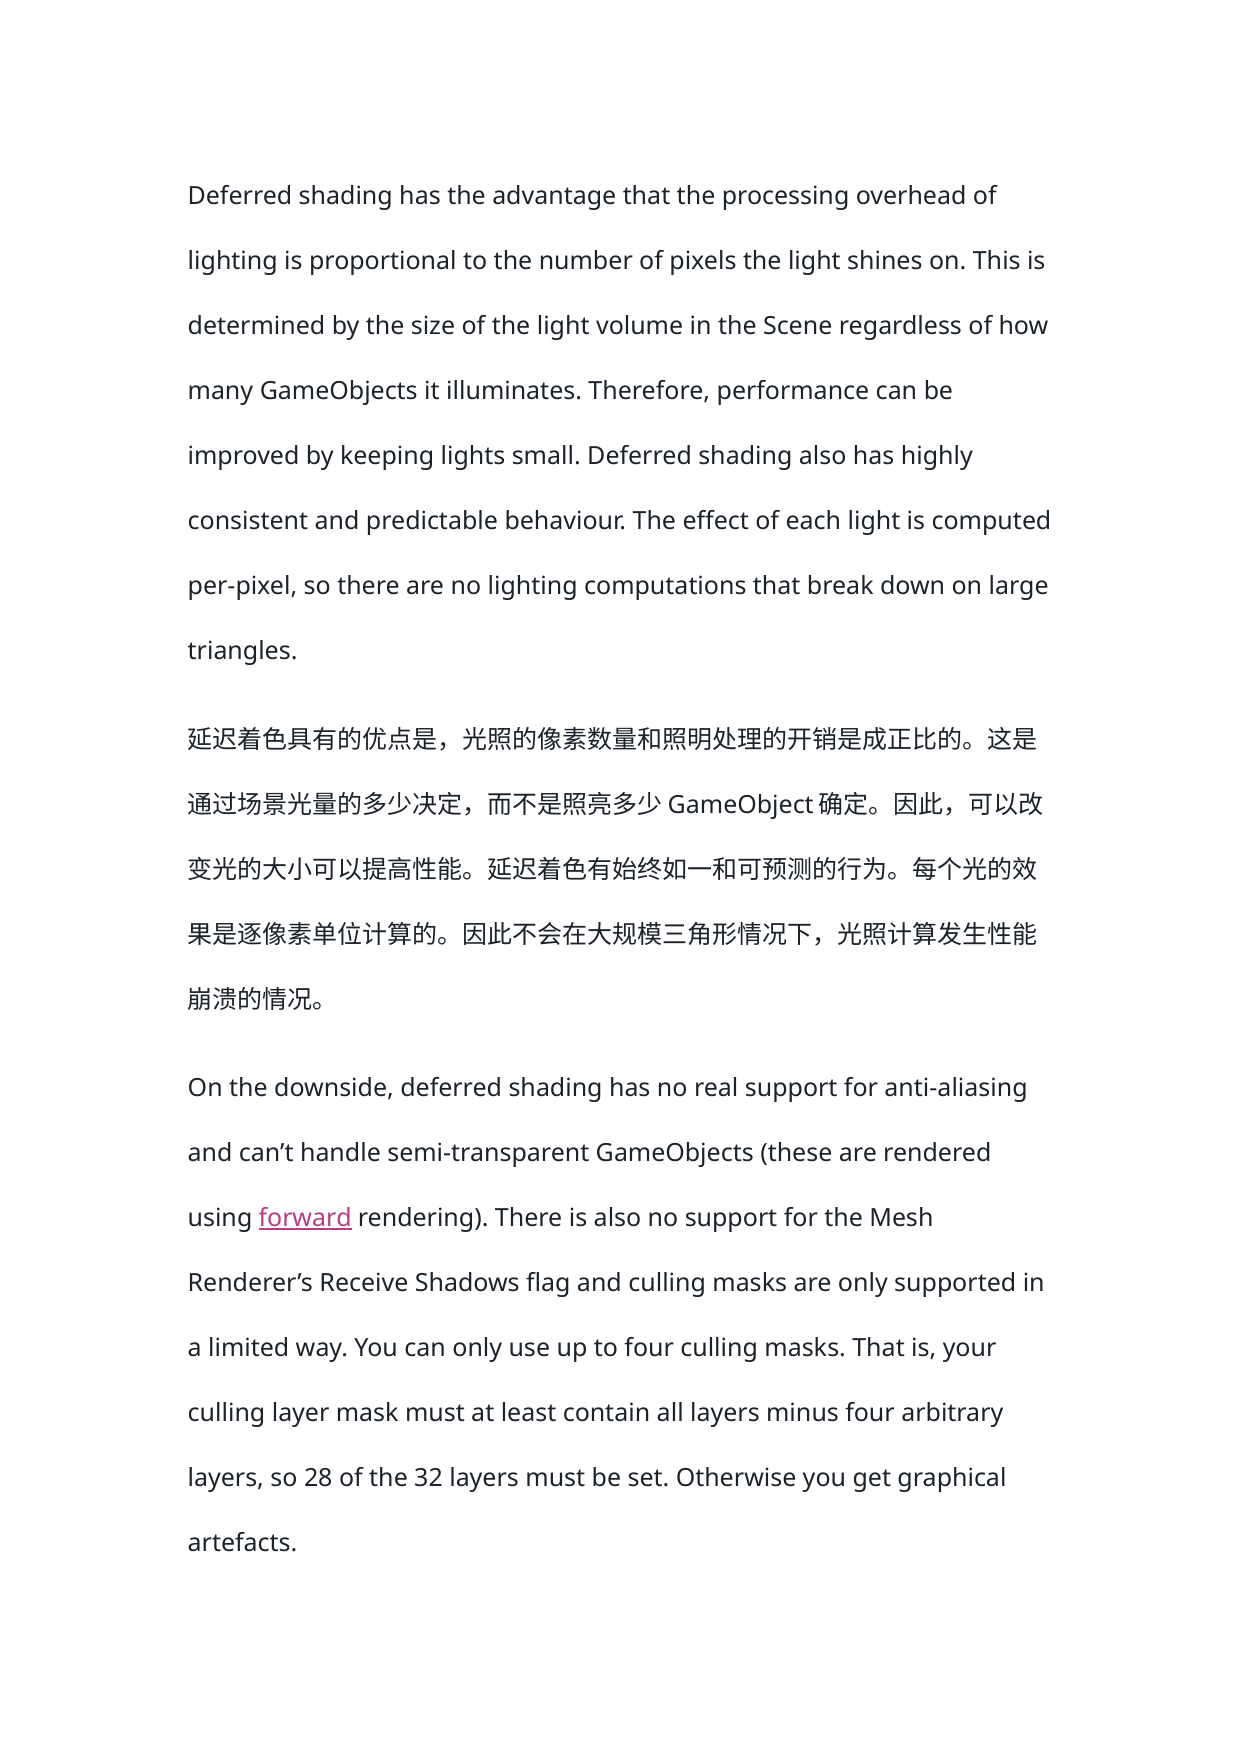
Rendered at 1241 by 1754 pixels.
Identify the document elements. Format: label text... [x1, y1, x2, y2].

text On the downside, deferred shading has no real support for anti-aliasing and can’t handle semi-transparent GameObjects (these are rendered using forward rendering). There is also no support for the Mesh Renderer’s Receive Shadows flag and culling masks are only supported in a limited way. You can only use up to four culling masks. That is, your culling layer mask must at least contain all layers minus four arbitrary layers, so 28 of the 32 layers must be set. Otherwise you get graphical artefacts. [187, 1054, 1053, 1574]
text 延迟着色具有的优点是，光照的像素数量和照明处理的开销是成正比的。这是通过场景光量的多少决定，而不是照亮多少GameObject确定。因此，可以改变光的大小可以提高性能。延迟着色有始终如一和可预测的行为。每个光的效果是逐像素单位计算的。因此不会在大规模三角形情况下，光照计算发生性能崩溃的情况。 [187, 705, 1053, 1030]
text Deferred shading has the advantage that the processing overhead of lighting is proportional to the number of pixels the light shines on. This is determined by the size of the light volume in the Scene regardless of how many GameObjects it illuminates. Therefore, performance can be improved by keeping lights small. Deferred shading also has highly consistent and predictable behaviour. The effect of each light is computed per-pixel, so there are no lighting computations that break down on large triangles. [187, 162, 1053, 682]
